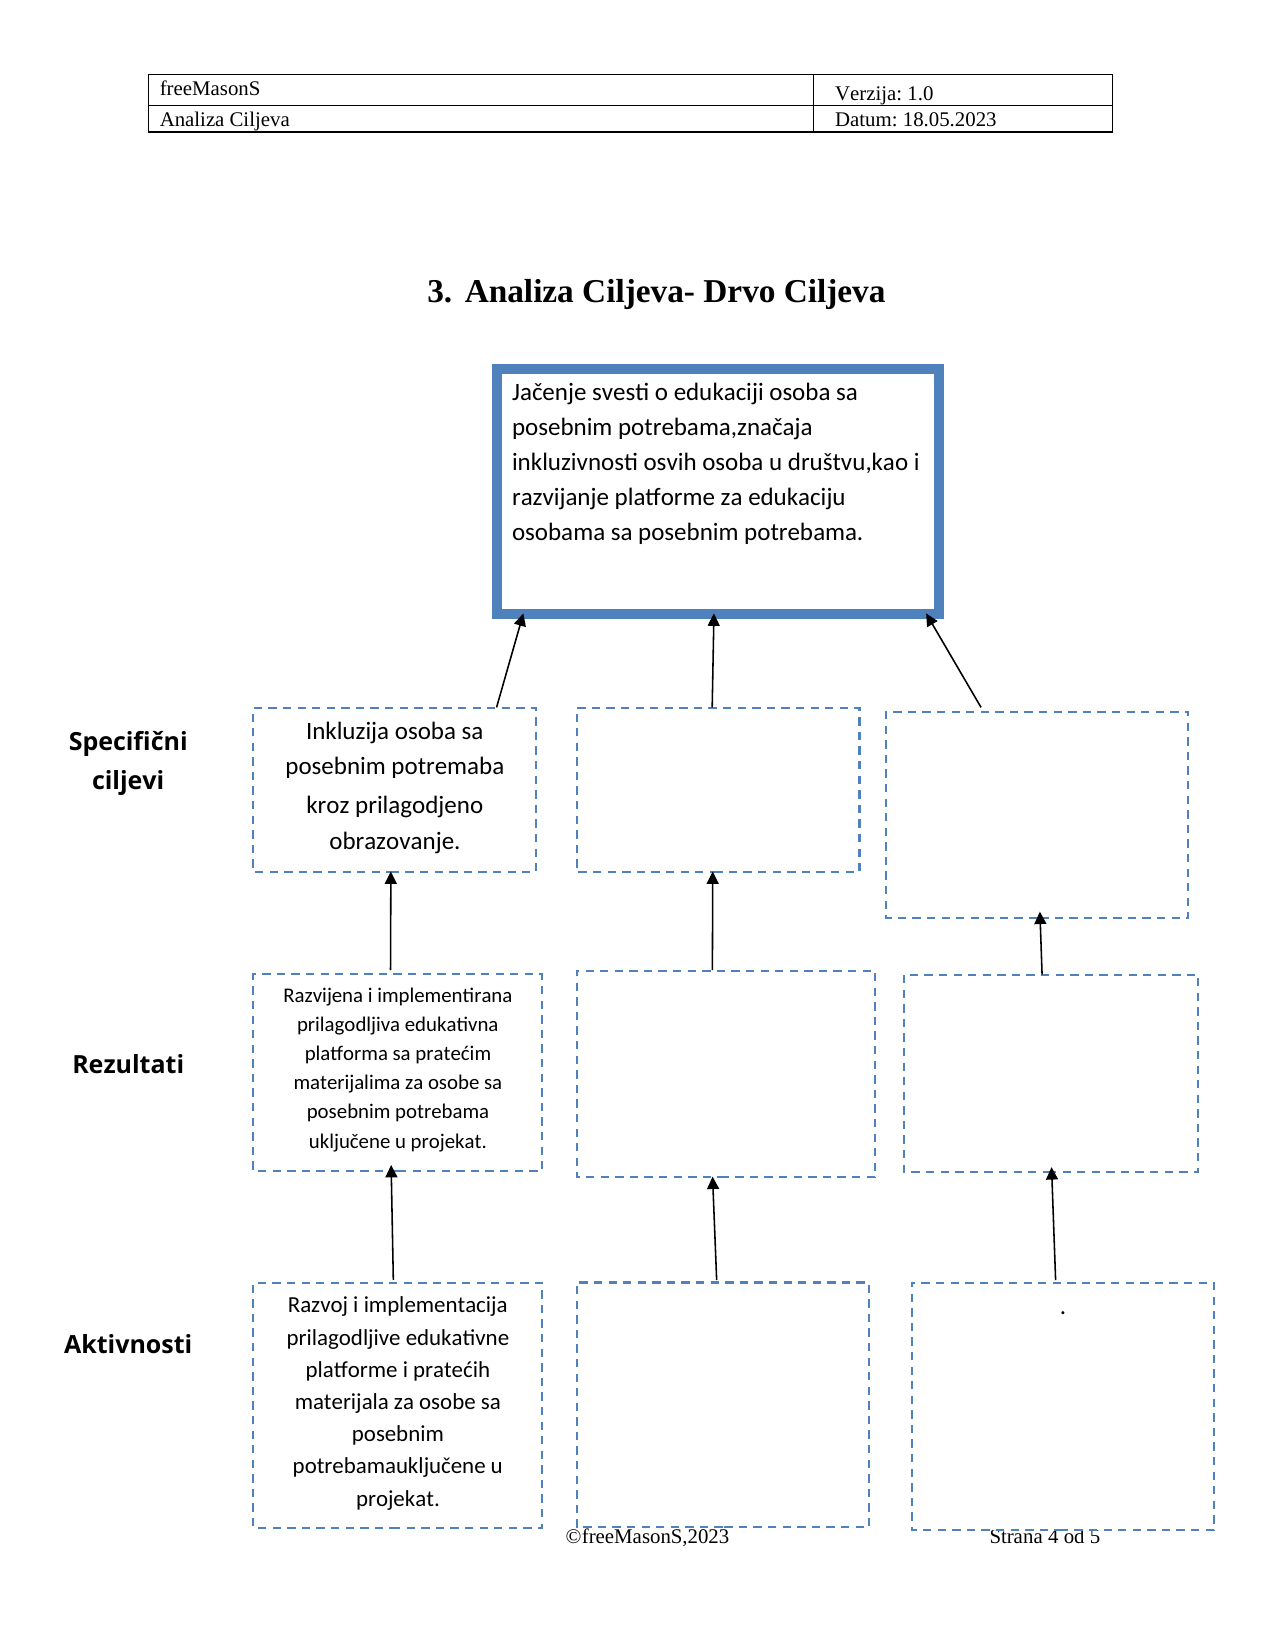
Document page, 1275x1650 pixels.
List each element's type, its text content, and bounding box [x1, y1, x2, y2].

subtitle Analiza Ciljeva- Drvo Ciljeva [185, 271, 1127, 309]
